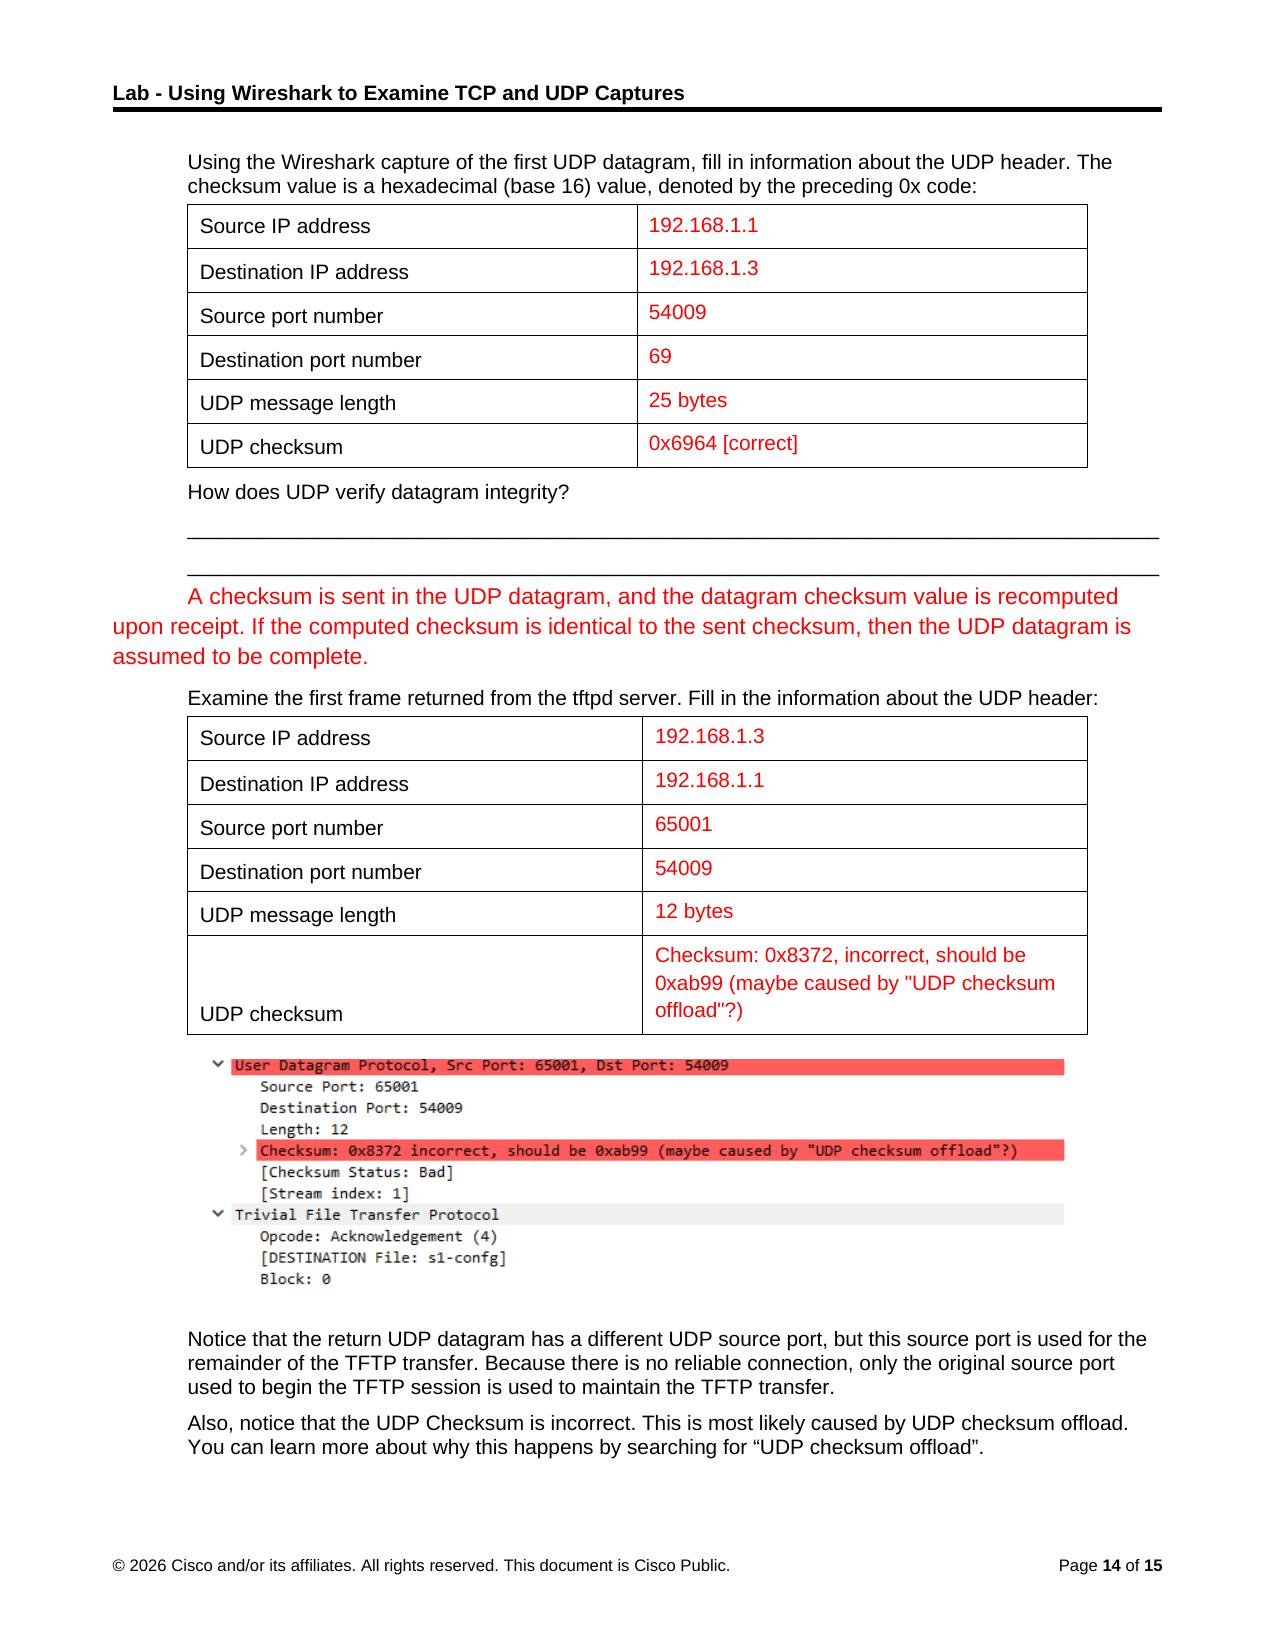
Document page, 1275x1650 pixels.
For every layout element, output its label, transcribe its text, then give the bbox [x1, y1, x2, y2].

picture [210, 1059, 1065, 1298]
table_cell Checksum: 0x8372, incorrect, should be 0xab99 (maybe caused by "UDP checksum offload"?) [643, 936, 1087, 1034]
table_cell Destination port number [188, 849, 642, 891]
text Using the Wireshark capture of the first UDP datagram, fill in information about the UDP header. The checksum value is a hexadecimal (base 16) value, denoted by the preceding 0x code: [187, 150, 1162, 198]
table_header 192.168.1.1 [638, 205, 1087, 248]
text Notice that the return UDP datagram has a different UDP source port, but this source port is used for the remainder of the TFTP transfer. Because there is no reliable connection, only the original source port used to begin the TFTP session is used to maintain the TFTP transfer. [187, 1327, 1162, 1399]
table_header Source IP address [188, 205, 637, 248]
table_cell 12 bytes [643, 892, 1087, 935]
table_cell Destination IP address [188, 249, 637, 292]
table_cell UDP message length [188, 380, 637, 423]
table_cell 192.168.1.1 [643, 761, 1087, 804]
table_cell Destination port number [188, 336, 637, 379]
table_header 192.168.1.3 [643, 717, 1087, 760]
text How does UDP verify datagram integrity? [187, 480, 1162, 504]
text Examine the first frame returned from the tftpd server. Fill in the information about the UDP header: [187, 686, 1162, 710]
table_cell 65001 [643, 805, 1087, 847]
table_cell 54009 [638, 293, 1087, 335]
table_cell 69 [638, 336, 1087, 379]
table_cell Source port number [188, 293, 637, 335]
table_cell 25 bytes [638, 380, 1087, 423]
table_cell 54009 [643, 849, 1087, 891]
table_cell 0x6964 [correct] [638, 424, 1087, 467]
table_cell UDP message length [188, 892, 642, 935]
table_cell UDP checksum [188, 936, 642, 1034]
text A checksum is sent in the UDP datagram, and the datagram checksum value is recomputed upon receipt. If the computed checksum is identical to the sent checksum, then the UDP datagram is assumed to be complete. [112, 583, 1162, 669]
table_cell Source port number [188, 805, 642, 847]
text ____________________________________________________________________________________ [187, 516, 1162, 540]
table_cell UDP checksum [188, 424, 637, 467]
text Also, notice that the UDP Checksum is incorrect. This is most likely caused by UDP checksum offload. You can learn more about why this happens by searching for “UDP checksum offload”. [187, 1411, 1162, 1459]
text ____________________________________________________________________________________ [187, 553, 1162, 577]
table_cell 192.168.1.3 [638, 249, 1087, 292]
table_cell Destination IP address [188, 761, 642, 804]
table_header Source IP address [188, 717, 642, 760]
